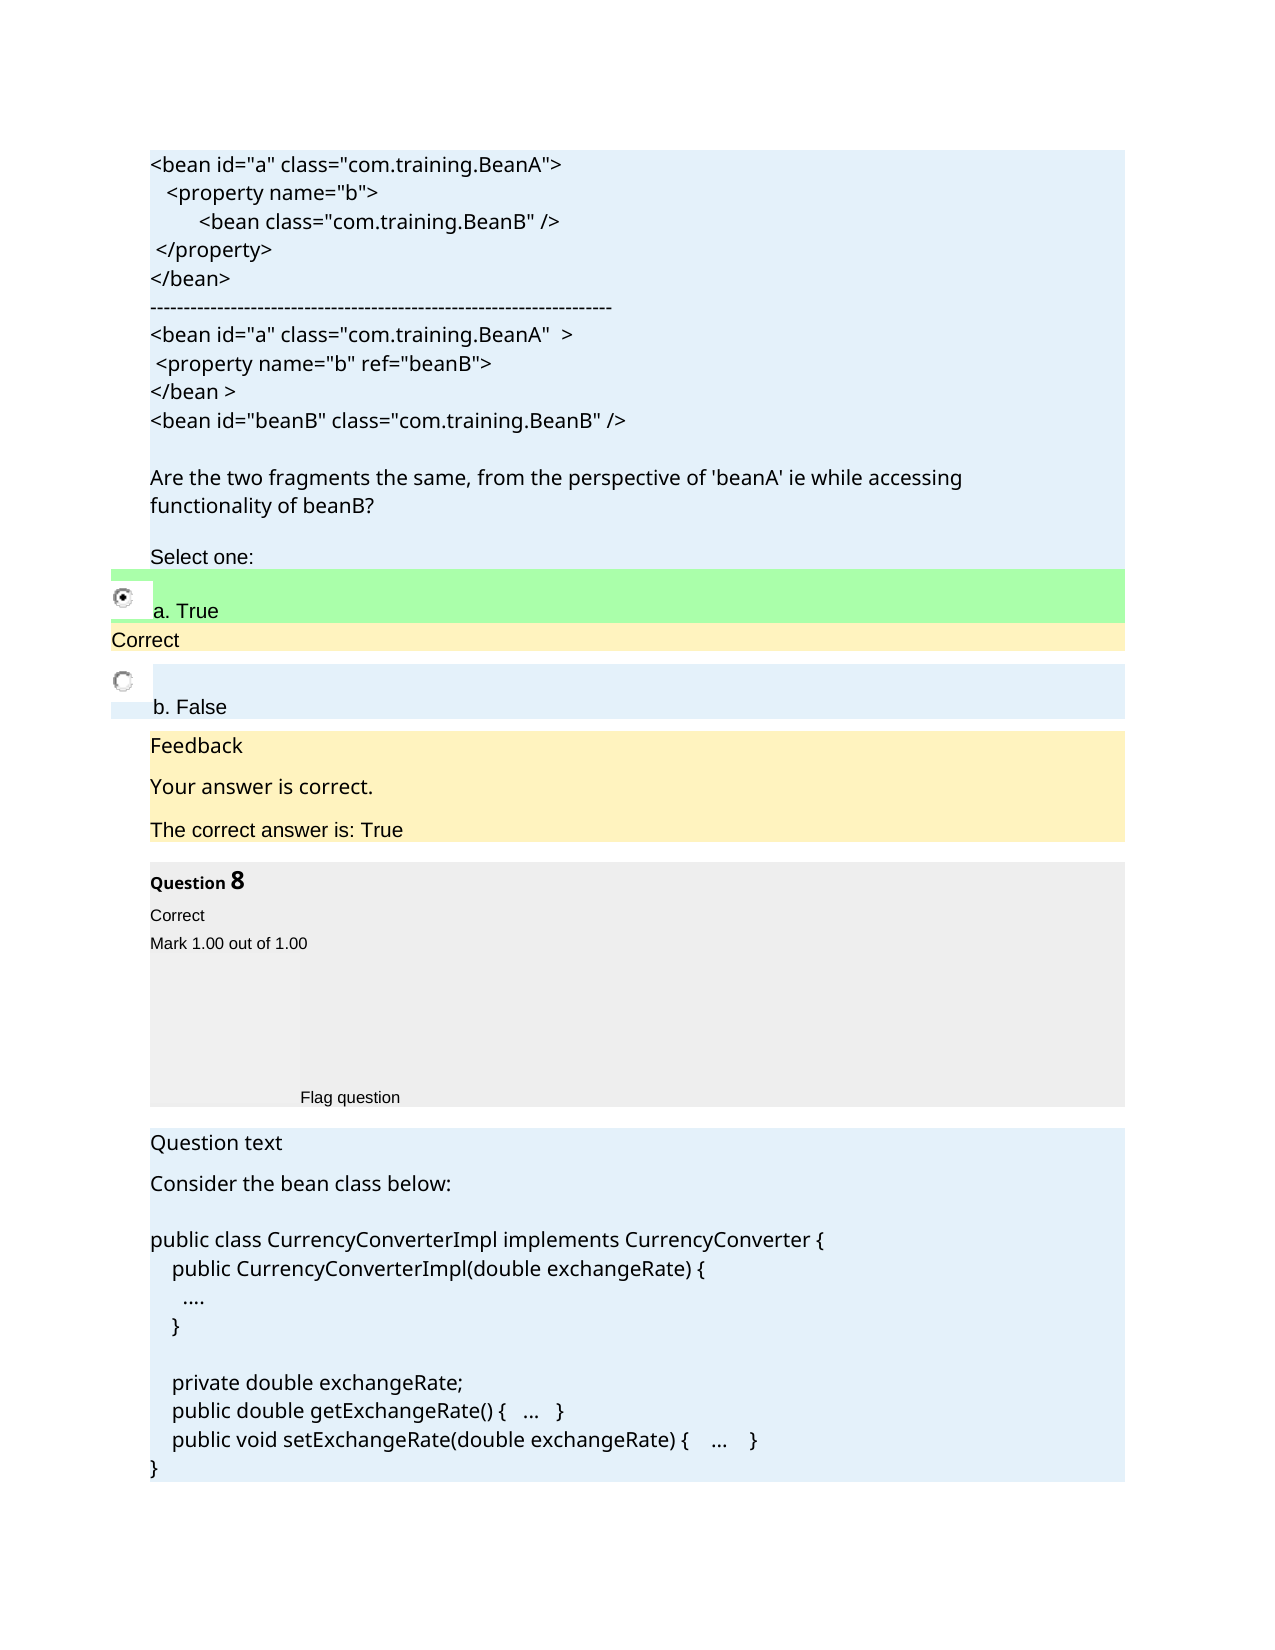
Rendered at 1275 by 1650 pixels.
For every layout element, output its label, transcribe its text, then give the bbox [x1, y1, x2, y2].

text Select one: [150, 541, 1125, 569]
text b. False [111, 664, 1125, 719]
text Question text [150, 1128, 1125, 1156]
text Mark 1.00 out of 1.00 [150, 925, 1125, 953]
text Flag question [150, 953, 1125, 1107]
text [150, 150, 1125, 520]
text Your answer is correct. [150, 772, 1125, 801]
text The correct answer is: True [150, 813, 1125, 842]
text Question 8 [150, 862, 1125, 896]
text Correct [111, 623, 1125, 651]
text Correct [150, 896, 1125, 925]
text Feedback [150, 731, 1125, 760]
text a. True [111, 569, 1125, 623]
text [150, 1169, 1125, 1482]
